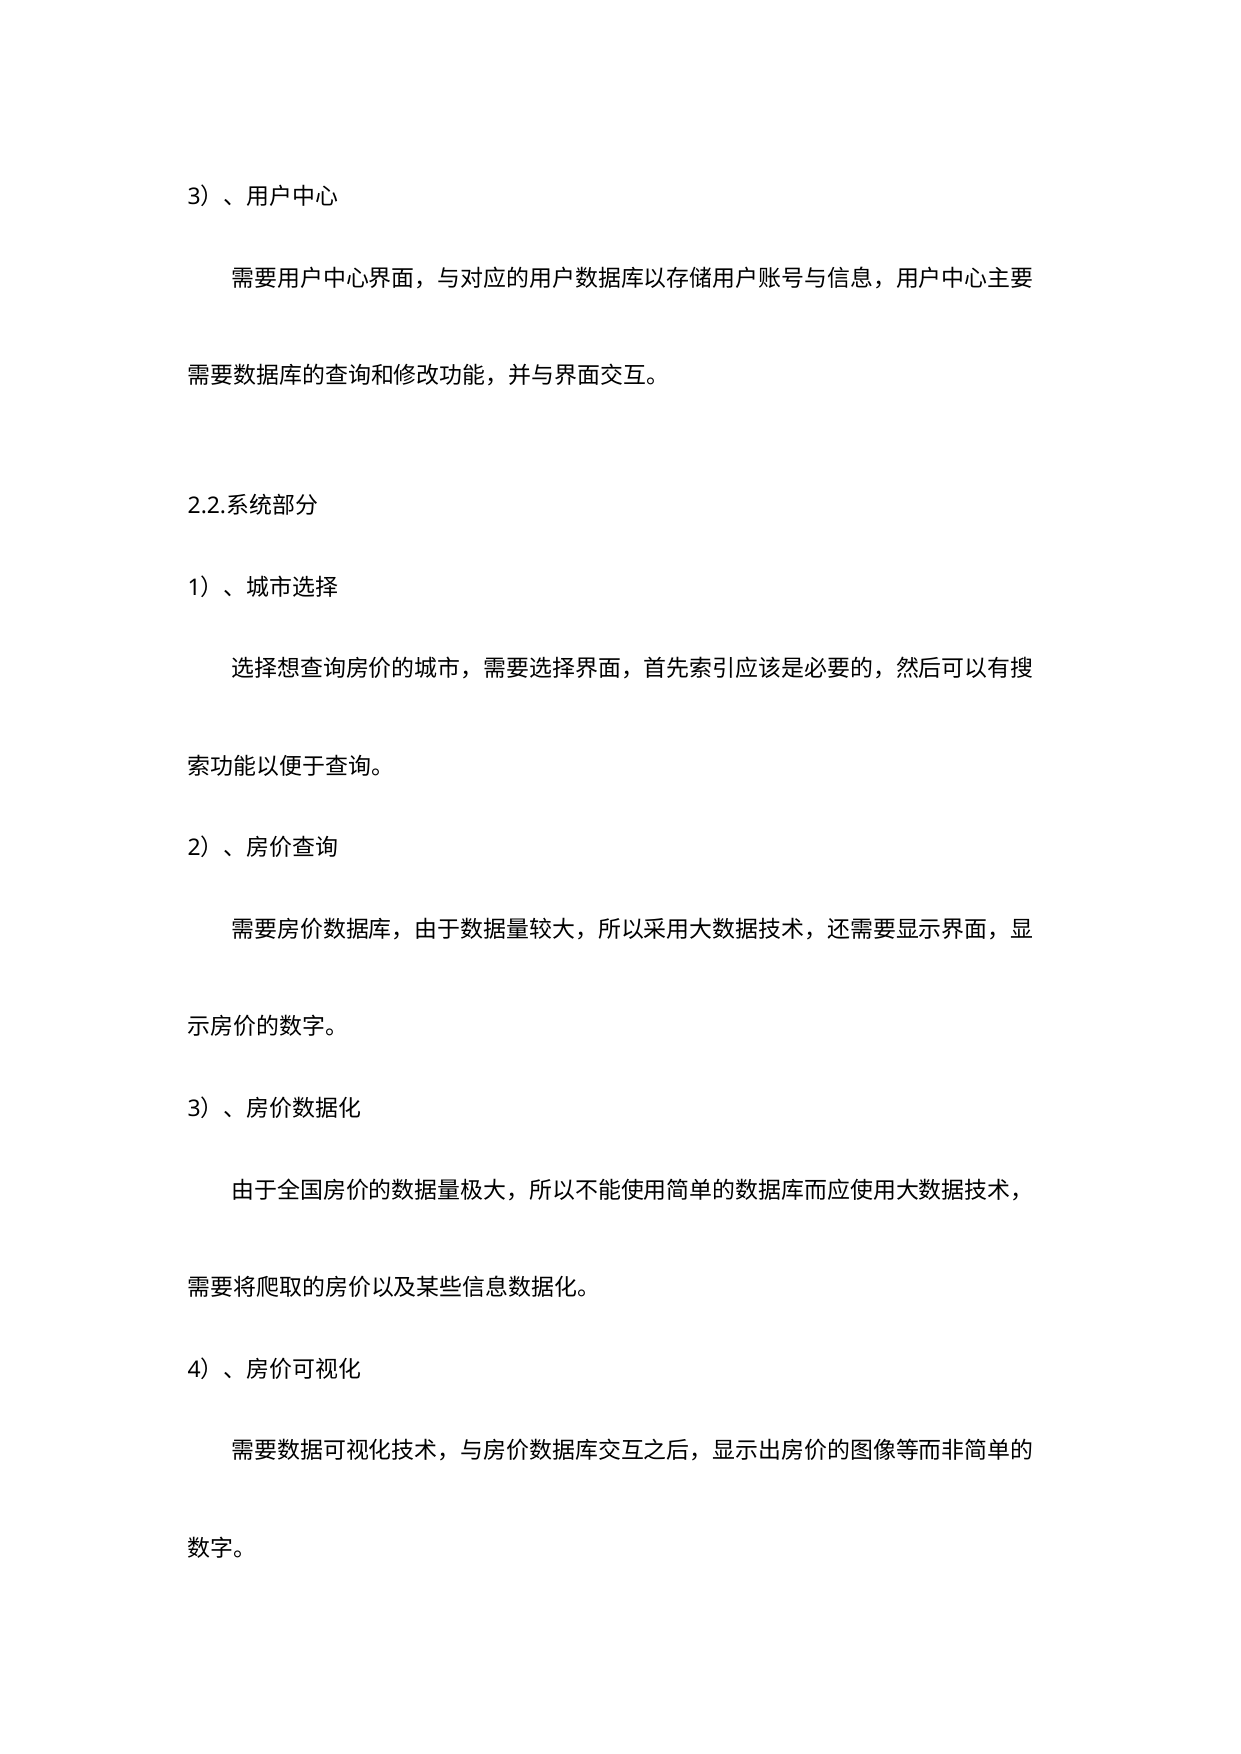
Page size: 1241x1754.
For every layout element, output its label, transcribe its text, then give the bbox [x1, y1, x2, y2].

text 3）、房价数据化 [187, 1074, 1053, 1139]
text 3）、用户中心 [187, 162, 1053, 227]
text 选择想查询房价的城市，需要选择界面，首先索引应该是必要的，然后可以有搜索功能以便于查询。 [187, 634, 1053, 797]
text 需要用户中心界面，与对应的用户数据库以存储用户账号与信息，用户中心主要需要数据库的查询和修改功能，并与界面交互。 [187, 244, 1053, 406]
text 需要房价数据库，由于数据量较大，所以采用大数据技术，还需要显示界面，显示房价的数字。 [187, 895, 1053, 1057]
text 2.2.系统部分 [187, 471, 1053, 536]
text 2）、房价查询 [187, 813, 1053, 878]
text 需要数据可视化技术，与房价数据库交互之后，显示出房价的图像等而非简单的数字。 [187, 1416, 1053, 1579]
text 1）、城市选择 [187, 552, 1053, 617]
text 由于全国房价的数据量极大，所以不能使用简单的数据库而应使用大数据技术，需要将爬取的房价以及某些信息数据化。 [187, 1156, 1053, 1318]
text 4）、房价可视化 [187, 1335, 1053, 1400]
